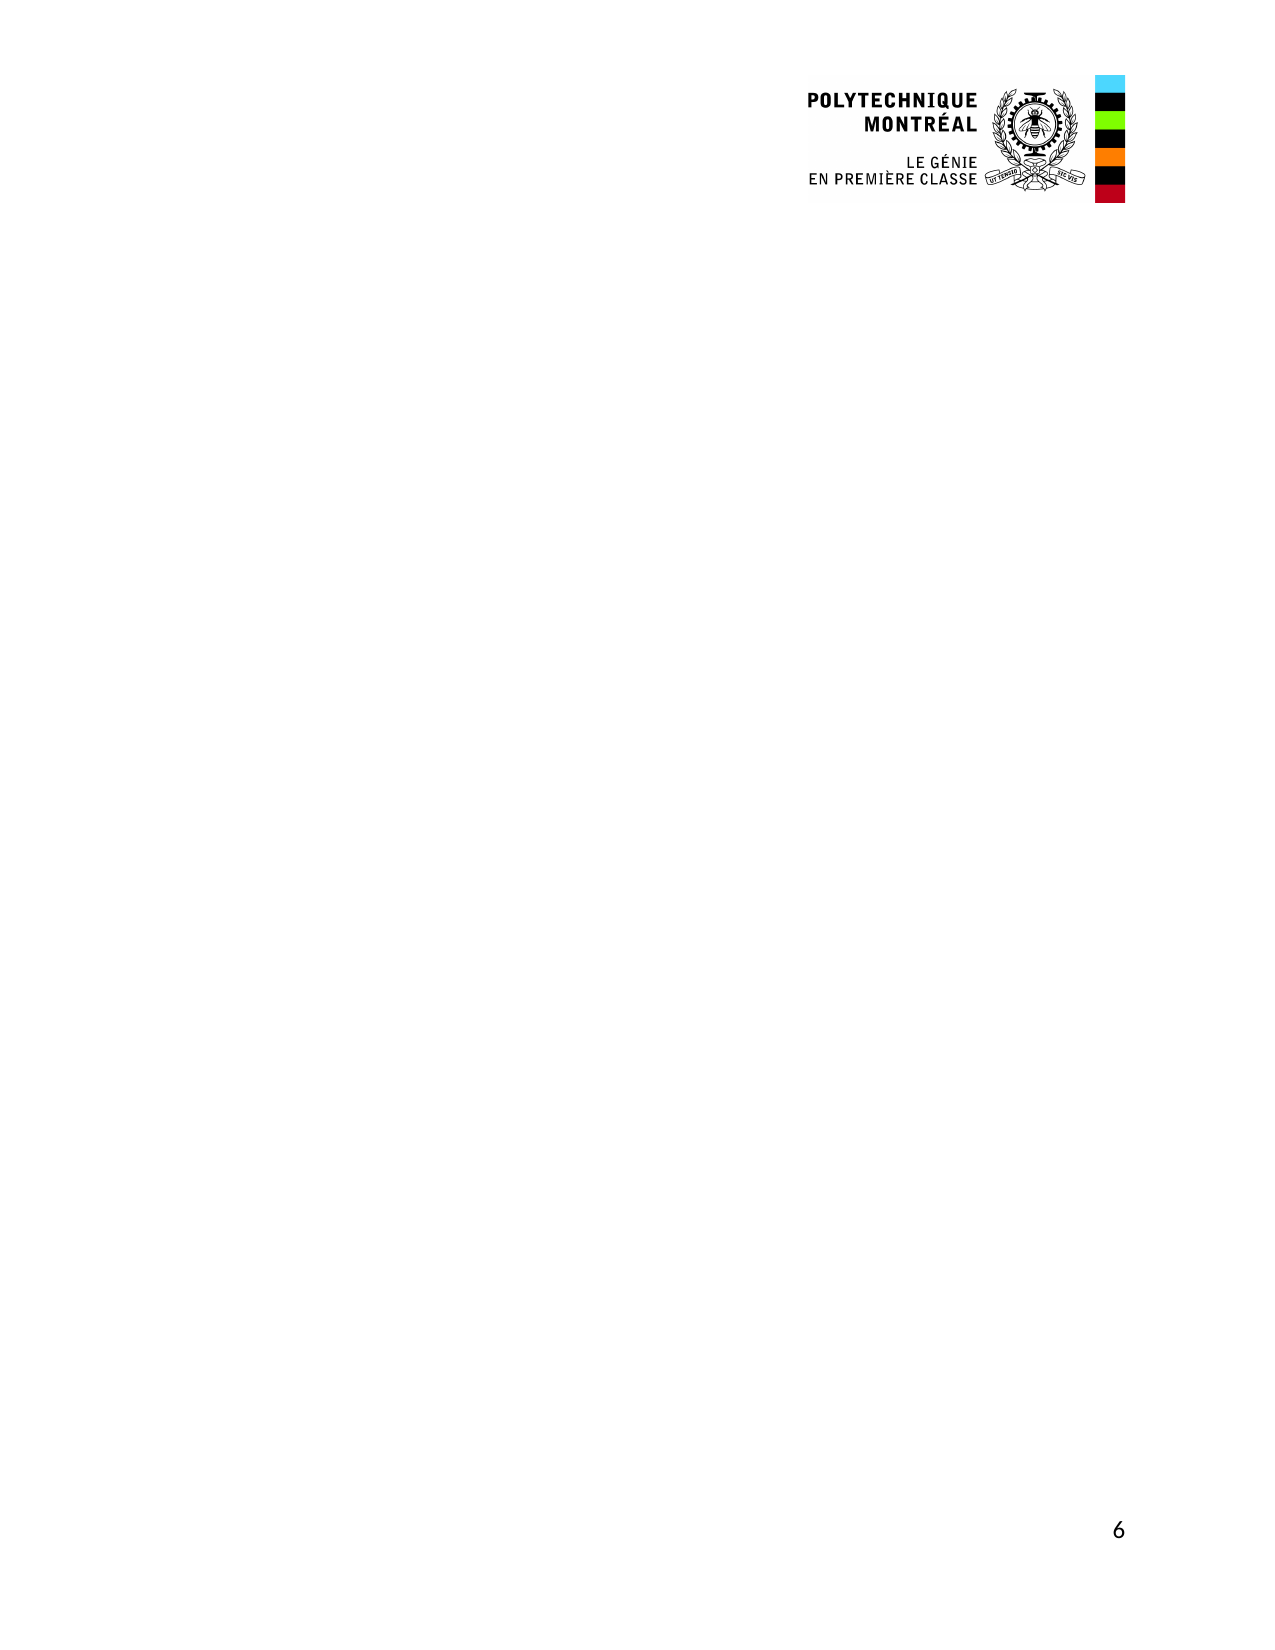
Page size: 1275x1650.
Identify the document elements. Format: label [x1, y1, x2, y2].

picture [808, 75, 1125, 203]
